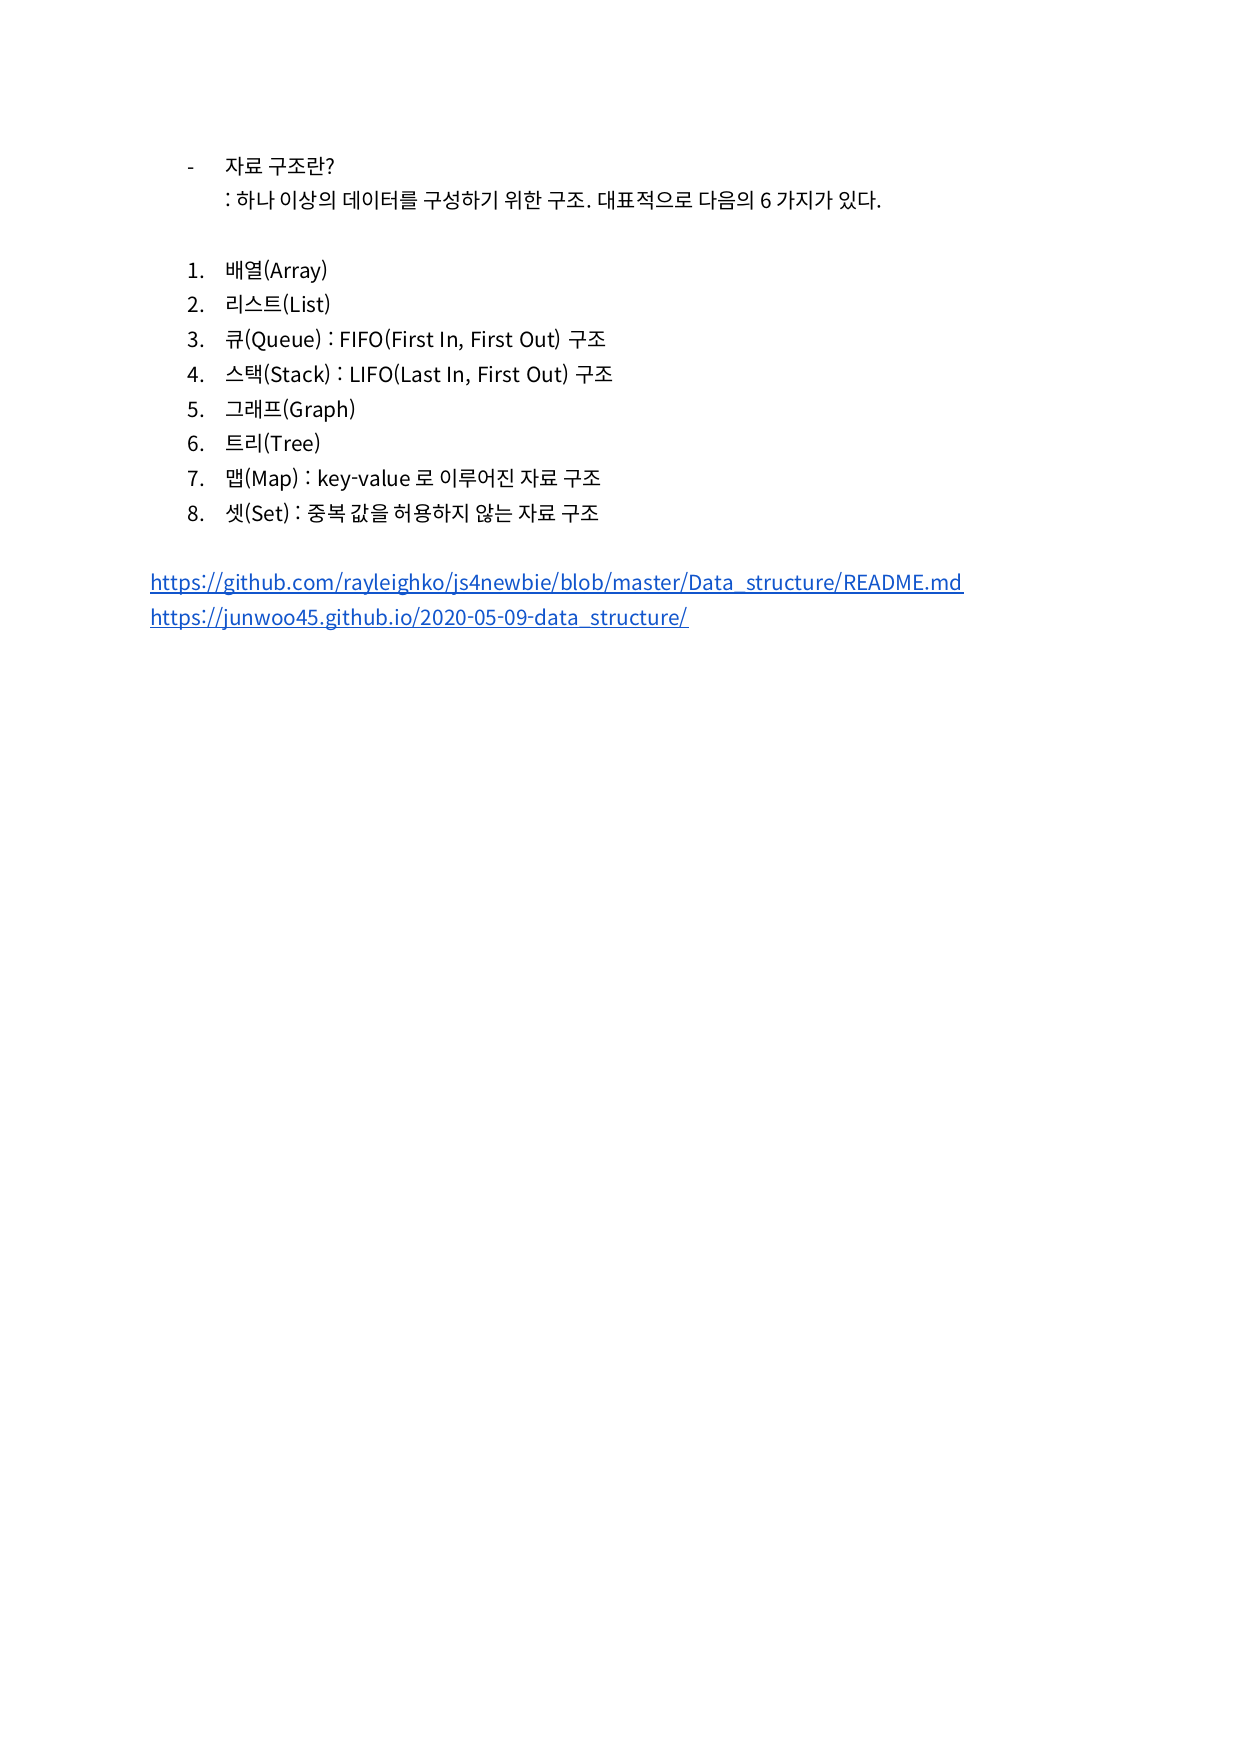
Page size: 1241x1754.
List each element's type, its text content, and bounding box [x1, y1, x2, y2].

list 자료 구조란? [187, 150, 1090, 180]
list 큐(Queue) : FIFO(First In, First Out) 구조 [187, 323, 1090, 354]
list 리스트(List) [187, 289, 1090, 319]
text https://github.com/rayleighko/js4newbie/blob/master/Data_structure/README.md [150, 566, 1090, 596]
list 셋(Set) : 중복 값을 허용하지 않는 자료 구조 [187, 497, 1090, 527]
text https://junwoo45.github.io/2020-05-09-data_structure/ [150, 601, 1090, 631]
text : 하나 이상의 데이터를 구성하기 위한 구조. 대표적으로 다음의 6가지가 있다. [225, 185, 1090, 215]
list 스택(Stack) : LIFO(Last In, First Out) 구조 [187, 358, 1090, 388]
list 배열(Array) [187, 254, 1090, 284]
list 그래프(Graph) [187, 393, 1090, 423]
list 맵(Map) : key-value로 이루어진 자료 구조 [187, 462, 1090, 492]
list 트리(Tree) [187, 427, 1090, 458]
